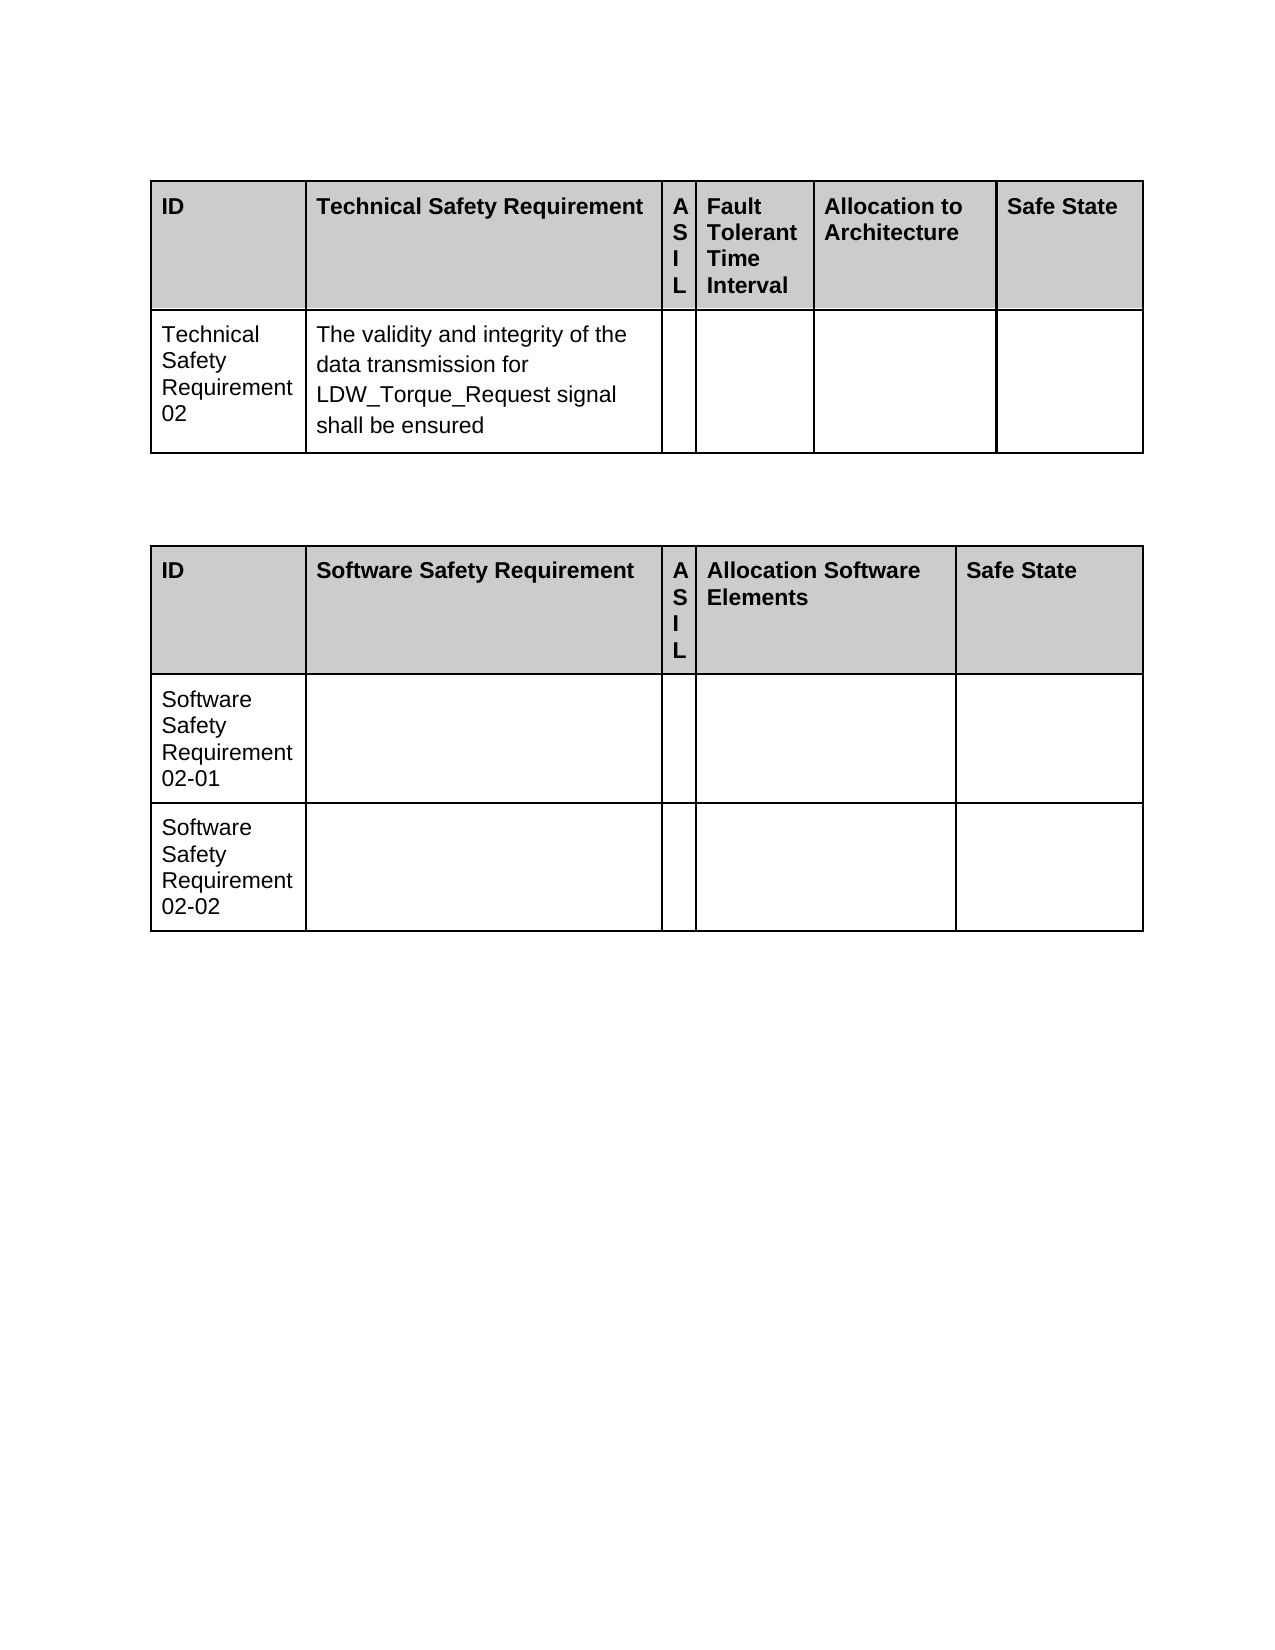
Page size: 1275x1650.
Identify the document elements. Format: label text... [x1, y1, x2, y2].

table_cell [663, 804, 695, 930]
table_header Allocation Software Elements [697, 547, 955, 673]
table_cell [307, 675, 661, 802]
table_cell [697, 311, 813, 452]
table_cell Technical Safety Requirement 02 [152, 311, 305, 452]
table_cell Software Safety Requirement 02-01 [152, 675, 305, 802]
table_cell [998, 311, 1142, 452]
table_header ID [152, 182, 305, 308]
table_cell The validity and integrity of the data transmission for LDW_Torque_Request signal shall be ensured [307, 311, 661, 452]
table_header Fault Tolerant Time Interval [697, 182, 813, 308]
table_cell [663, 311, 695, 452]
table_header Allocation to Architecture [815, 182, 995, 308]
table_cell [957, 675, 1142, 802]
table_header Software Safety Requirement [307, 547, 661, 673]
table_cell [957, 804, 1142, 930]
table_cell [663, 675, 695, 802]
table_header Technical Safety Requirement [307, 182, 661, 308]
table_header ASIL [663, 547, 695, 673]
table_header Safe State [957, 547, 1142, 673]
table_cell Software Safety Requirement 02-02 [152, 804, 305, 930]
table_header ID [152, 547, 305, 673]
table_cell [697, 804, 955, 930]
table_cell [815, 311, 995, 452]
table_header Safe State [998, 182, 1142, 308]
table_cell [307, 804, 661, 930]
table_cell [697, 675, 955, 802]
table_header ASIL [663, 182, 695, 308]
